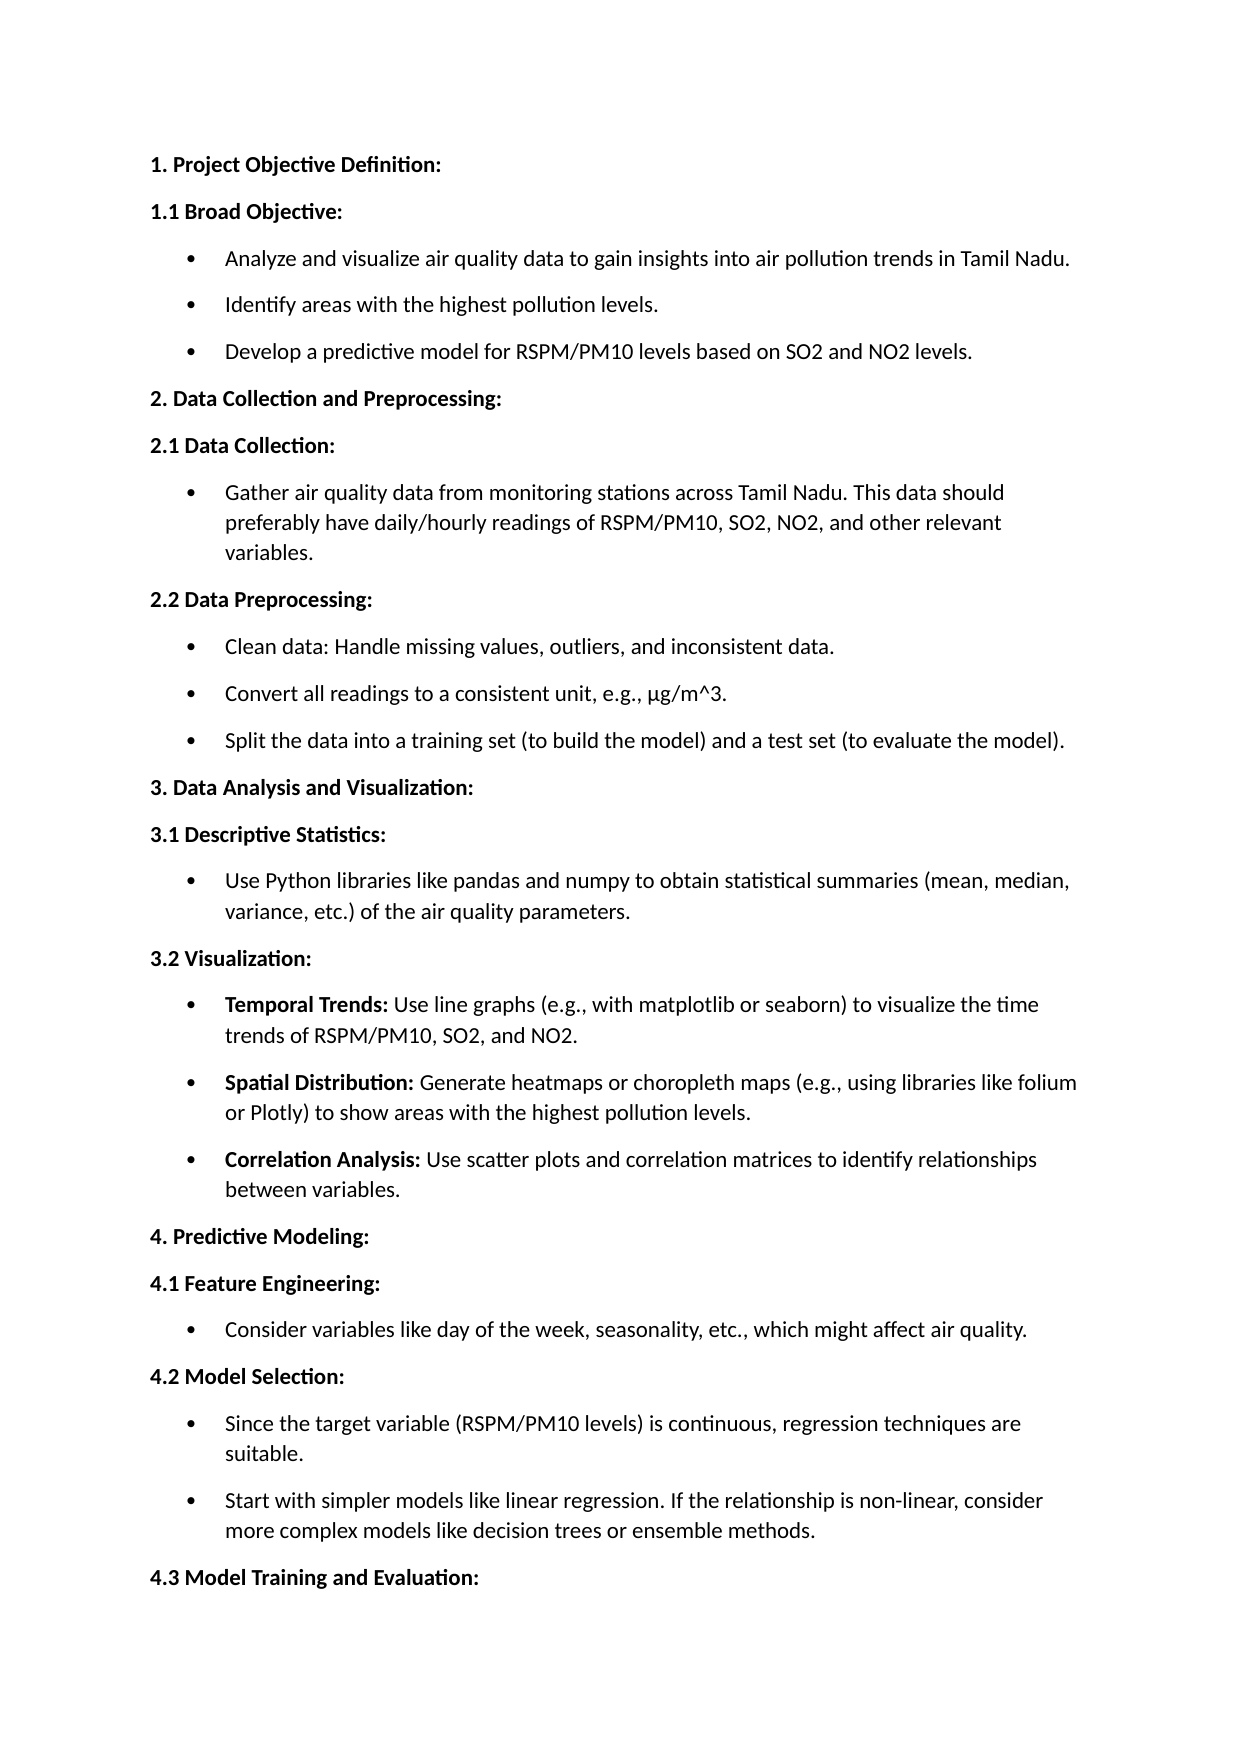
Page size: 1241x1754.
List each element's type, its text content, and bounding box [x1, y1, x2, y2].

list Start with simpler models like linear regression. If the relationship is non-linear, consider more complex models like decision trees or ensemble methods. [187, 1486, 1090, 1545]
list Split the data into a training set (to build the model) and a test set (to evaluate the model). [187, 726, 1090, 754]
text 2.2 Data Preprocessing: [150, 585, 1090, 613]
text 1.1 Broad Objective: [150, 197, 1090, 225]
list Convert all readings to a consistent unit, e.g., µg/m^3. [187, 679, 1090, 707]
list Analyze and visualize air quality data to gain insights into air pollution trends in Tamil Nadu. [187, 244, 1090, 272]
list Clean data: Handle missing values, outliers, and inconsistent data. [187, 632, 1090, 660]
text 4.2 Model Selection: [150, 1362, 1090, 1391]
text 2. Data Collection and Preprocessing: [150, 384, 1090, 412]
list Temporal Trends: Use line graphs (e.g., with matplotlib or seaborn) to visualize the time trends of RSPM/PM10, SO2, and NO2. [187, 991, 1090, 1049]
text 4. Predictive Modeling: [150, 1222, 1090, 1250]
text 2.1 Data Collection: [150, 431, 1090, 459]
text 4.3 Model Training and Evaluation: [150, 1563, 1090, 1592]
list Consider variables like day of the week, seasonality, etc., which might affect air quality. [187, 1316, 1090, 1344]
text 3.2 Visualization: [150, 944, 1090, 972]
text 4.1 Feature Engineering: [150, 1269, 1090, 1297]
text 1. Project Objective Definition: [150, 150, 1090, 178]
text 3. Data Analysis and Visualization: [150, 773, 1090, 801]
list Identify areas with the highest pollution levels. [187, 291, 1090, 319]
list Correlation Analysis: Use scatter plots and correlation matrices to identify relationships between variables. [187, 1145, 1090, 1203]
list Spatial Distribution: Generate heatmaps or choropleth maps (e.g., using libraries like folium or Plotly) to show areas with the highest pollution levels. [187, 1068, 1090, 1126]
list Use Python libraries like pandas and numpy to obtain statistical summaries (mean, median, variance, etc.) of the air quality parameters. [187, 867, 1090, 925]
list Since the target variable (RSPM/PM10 levels) is continuous, regression techniques are suitable. [187, 1409, 1090, 1468]
list Gather air quality data from monitoring stations across Tamil Nadu. This data should preferably have daily/hourly readings of RSPM/PM10, SO2, NO2, and other relevant variables. [187, 478, 1090, 567]
text 3.1 Descriptive Statistics: [150, 820, 1090, 848]
list Develop a predictive model for RSPM/PM10 levels based on SO2 and NO2 levels. [187, 337, 1090, 366]
